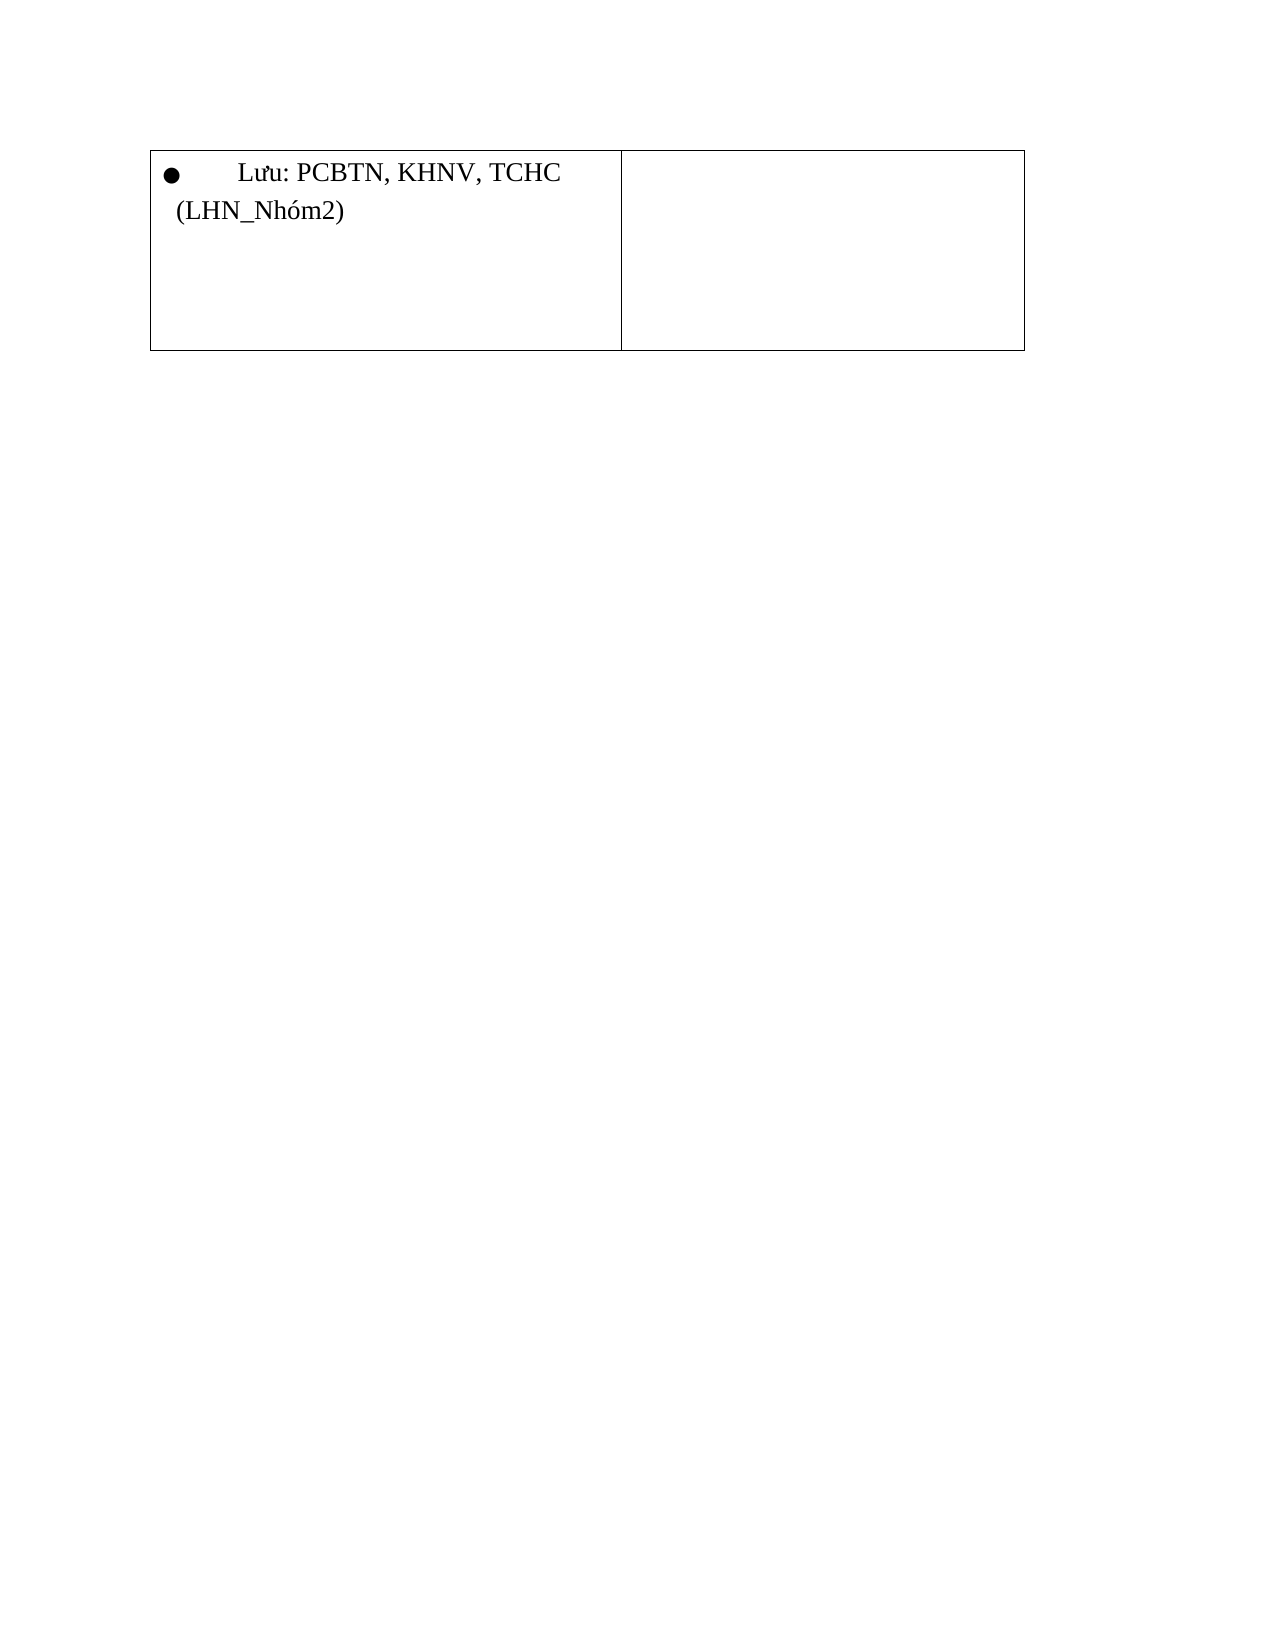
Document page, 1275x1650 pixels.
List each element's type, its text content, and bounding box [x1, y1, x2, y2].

table_cell Lưu: PCBTN, KHNV, TCHC (LHN_Nhóm2) [151, 151, 621, 349]
table_cell [622, 151, 1024, 349]
